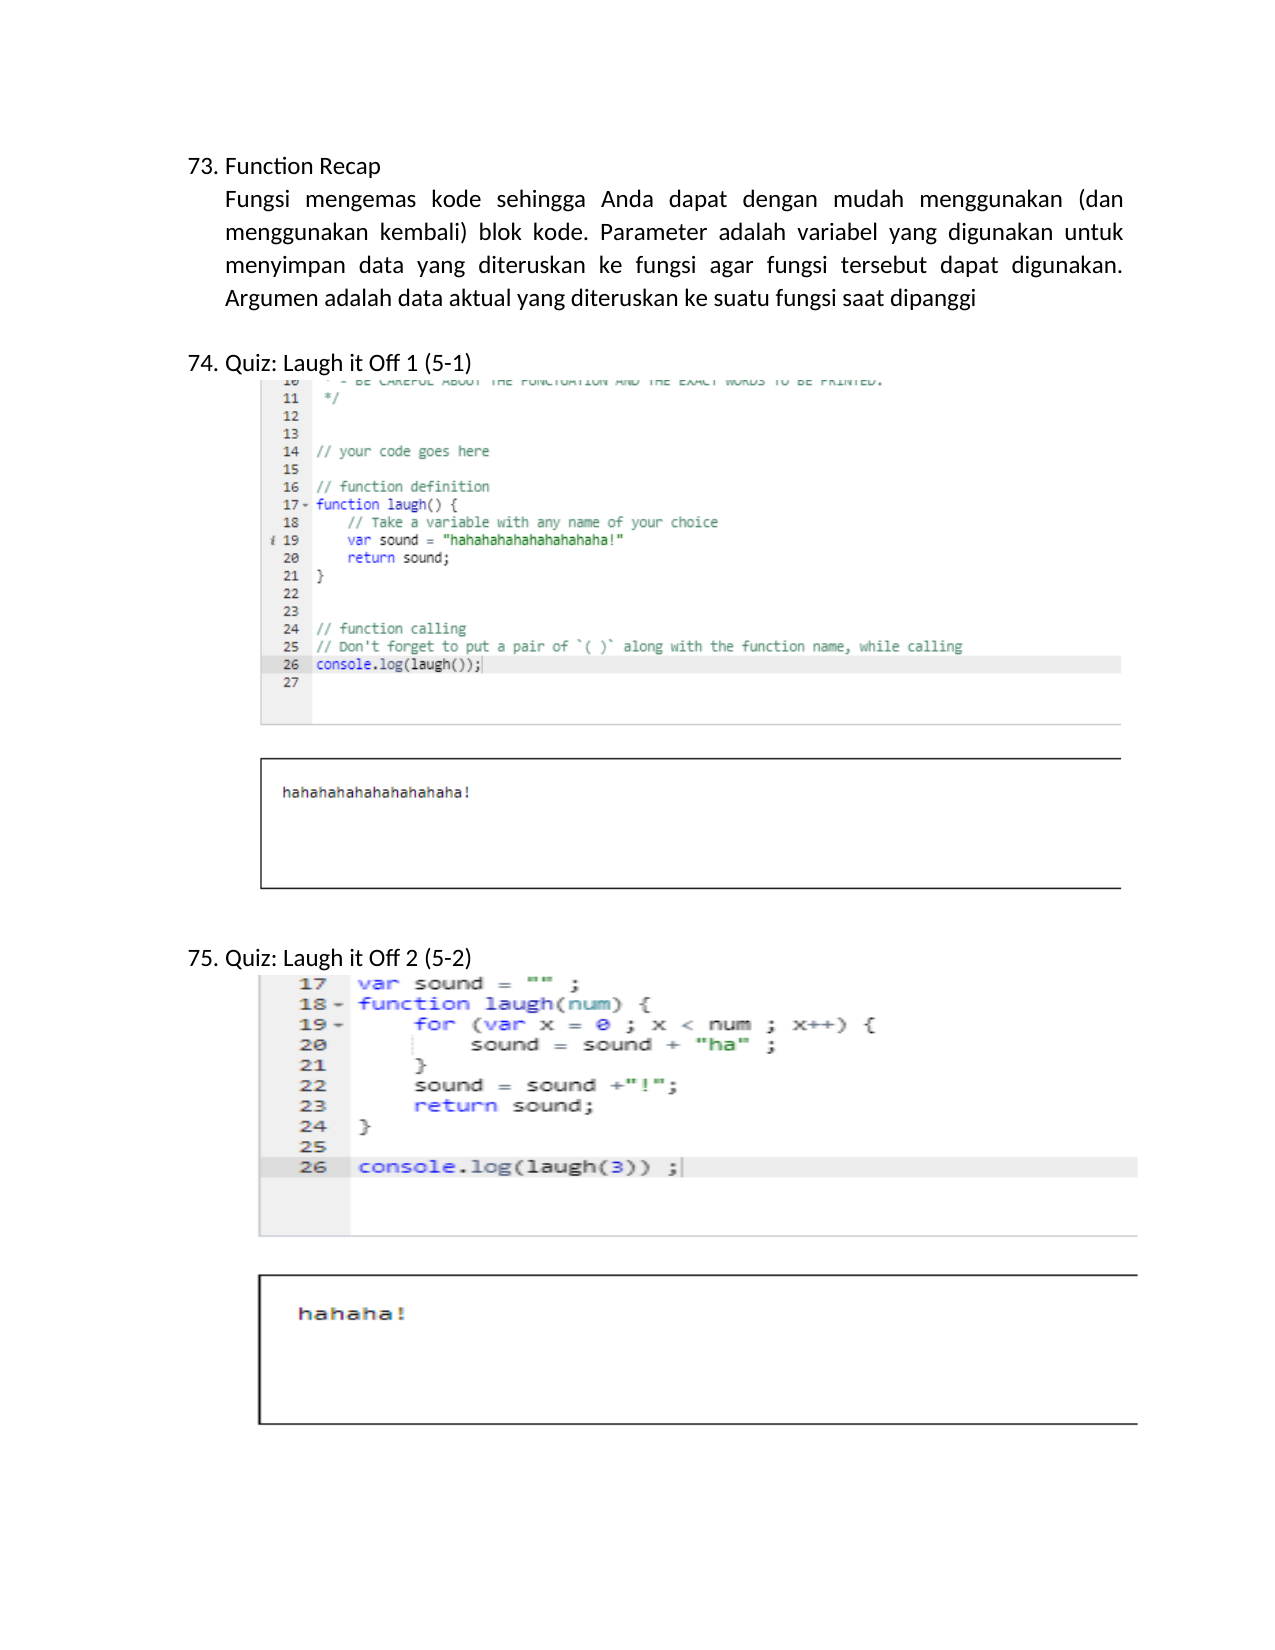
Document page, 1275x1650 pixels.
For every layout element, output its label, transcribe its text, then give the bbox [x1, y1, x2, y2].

picture [225, 380, 1122, 907]
picture [225, 975, 1138, 1458]
list Quiz: Laugh it Off 2 (5-2) [187, 942, 1125, 973]
list Quiz: Laugh it Off 1 (5-1) [187, 347, 1125, 378]
list Fungsi mengemas kode sehingga Anda dapat dengan mudah menggunakan (dan menggunakan kembali) blok kode. Parameter adalah variabel yang digunakan untuk menyimpan data yang diteruskan ke fungsi agar fungsi tersebut dapat digunakan. Argumen adalah data aktual yang diteruskan ke suatu fungsi saat dipanggi [225, 183, 1125, 312]
list Function Recap [187, 150, 1125, 181]
